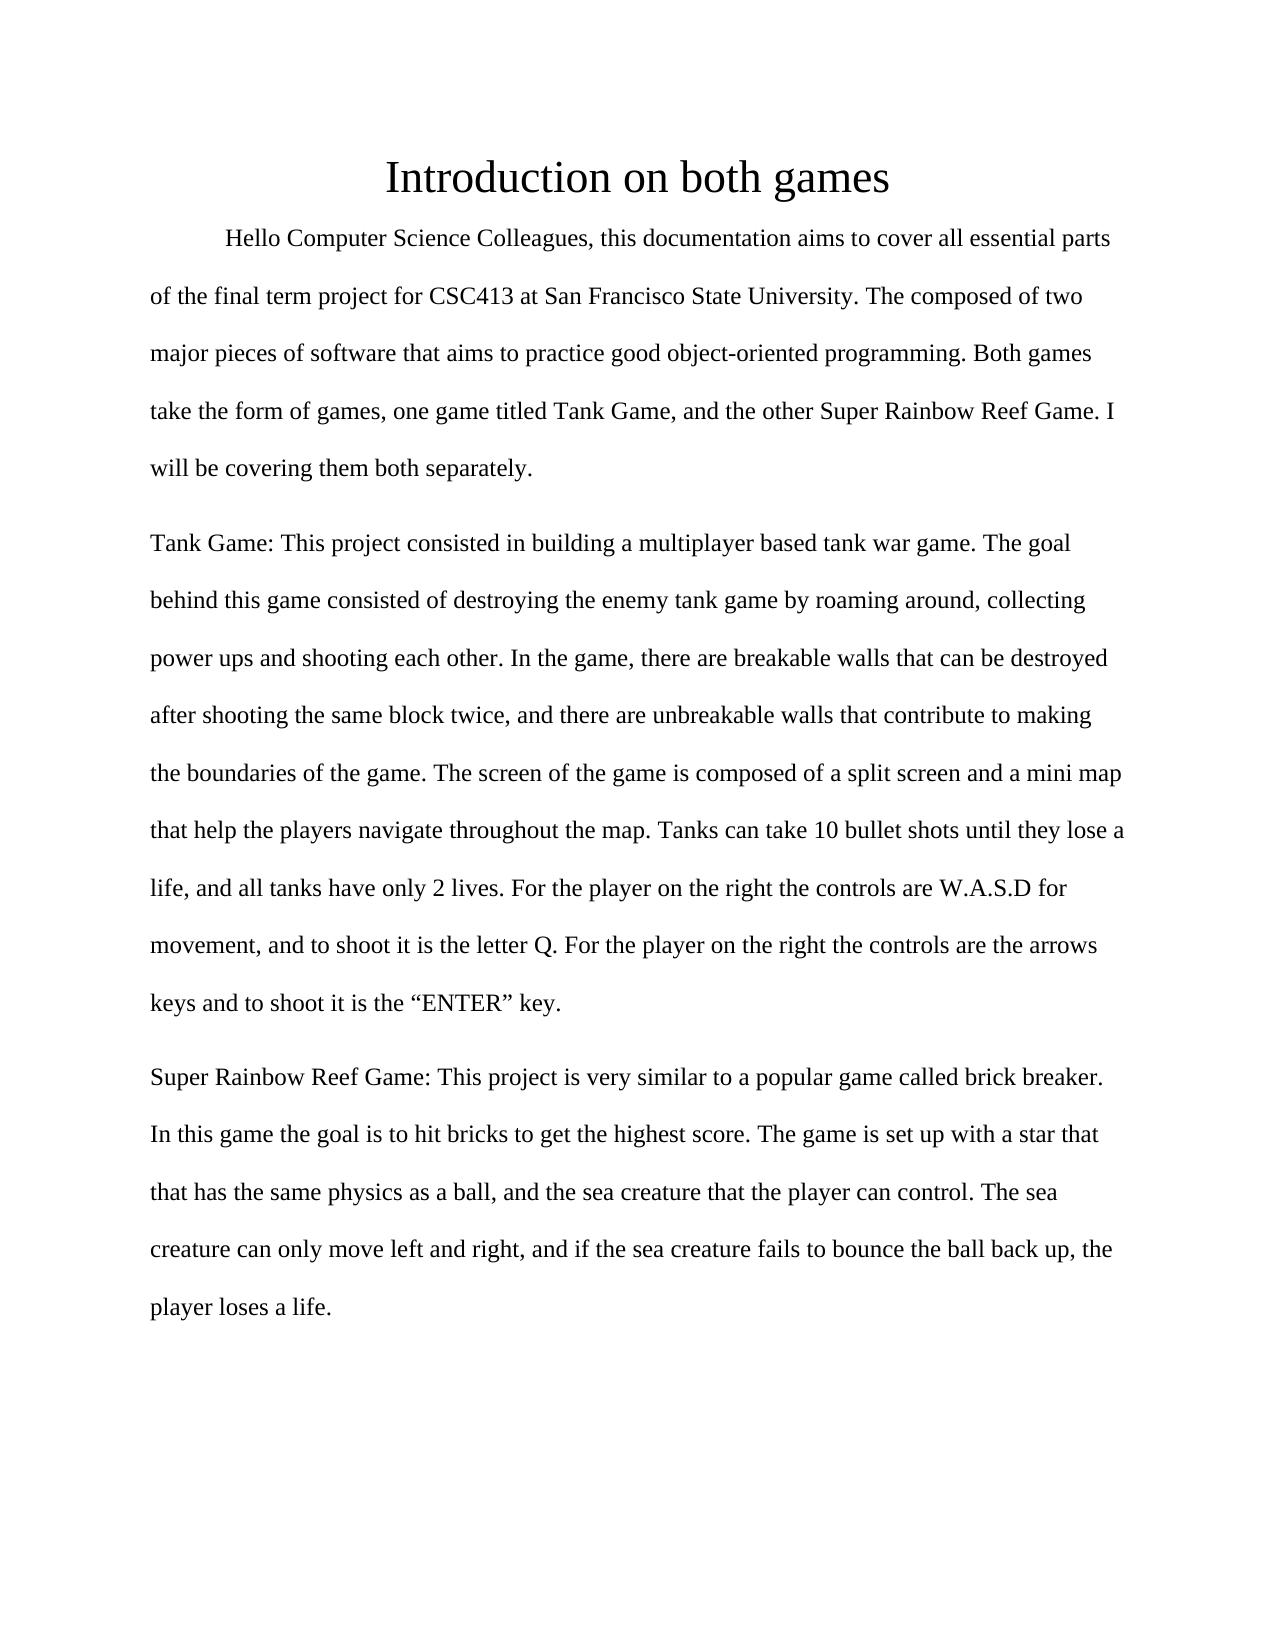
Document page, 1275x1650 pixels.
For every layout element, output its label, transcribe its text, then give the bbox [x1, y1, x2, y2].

text Super Rainbow Reef Game: This project is very similar to a popular game called brick breaker. In this game the goal is to hit bricks to get the highest score. The game is set up with a star that that has the same physics as a ball, and the sea creature that the player can control. The sea creature can only move left and right, and if the sea creature fails to bounce the ball back up, the player loses a life. [150, 1062, 1125, 1321]
text Tank Game: This project consisted in building a multiplayer based tank war game. The goal behind this game consisted of destroying the enemy tank game by roaming around, collecting power ups and shooting each other. In the game, there are breakable walls that can be destroyed after shooting the same block twice, and there are unbreakable walls that contribute to making the boundaries of the game. The screen of the game is composed of a split screen and a mini map that help the players navigate throughout the map. Tanks can take 10 bullet shots until they lose a life, and all tanks have only 2 lives. For the player on the right the controls are W.A.S.D for movement, and to shoot it is the letter Q. For the player on the right the controls are the arrows keys and to shoot it is the “ENTER” key. [150, 528, 1125, 1016]
text Hello Computer Science Colleagues, this documentation aims to cover all essential parts of the final term project for CSC413 at San Francisco State University. The composed of two major pieces of software that aims to practice good object-oriented programming. Both games take the form of games, one game titled Tank Game, and the other Super Rainbow Reef Game. I will be covering them both separately. [150, 223, 1125, 482]
text Introduction on both games [150, 150, 1125, 203]
